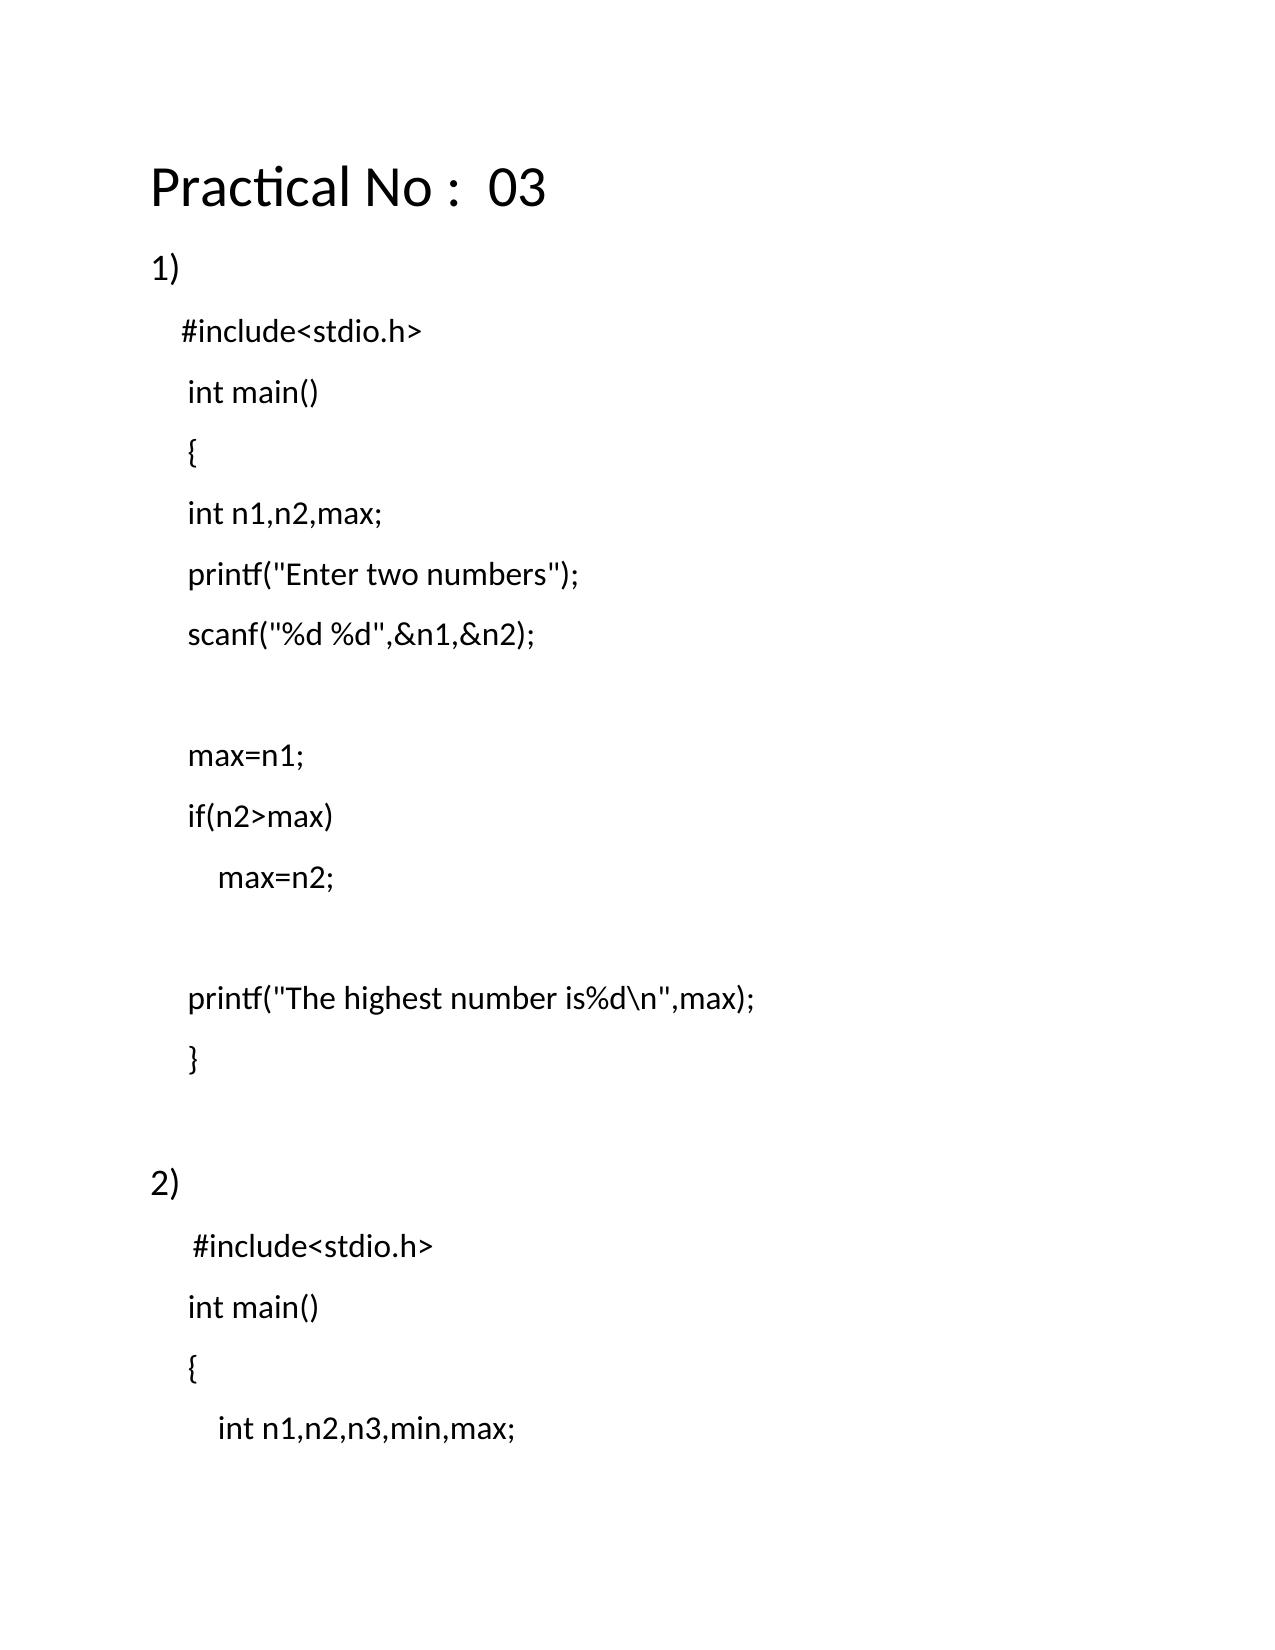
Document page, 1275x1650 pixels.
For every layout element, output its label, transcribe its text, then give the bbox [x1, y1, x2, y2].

text 2) [150, 1159, 1125, 1205]
text printf("The highest number is%d\n",max); [187, 977, 1125, 1018]
text printf("Enter two numbers"); [187, 553, 1125, 593]
text max=n2; [187, 856, 1125, 896]
text scanf("%d %d",&n1,&n2); [187, 613, 1125, 654]
text Practical No : 03 [150, 150, 1125, 221]
text { [150, 1347, 1125, 1387]
text 1) [150, 243, 1125, 289]
text int n1,n2,n3,min,max; [150, 1407, 1125, 1448]
text max=n1; [187, 734, 1125, 775]
text #include<stdio.h> [150, 1225, 1125, 1266]
text { [187, 431, 1125, 472]
text if(n2>max) [187, 795, 1125, 836]
text } [187, 1038, 1125, 1078]
text int main() [187, 371, 1125, 411]
text int n1,n2,max; [187, 492, 1125, 533]
text int main() [150, 1286, 1125, 1327]
text #include<stdio.h> [150, 310, 1125, 350]
